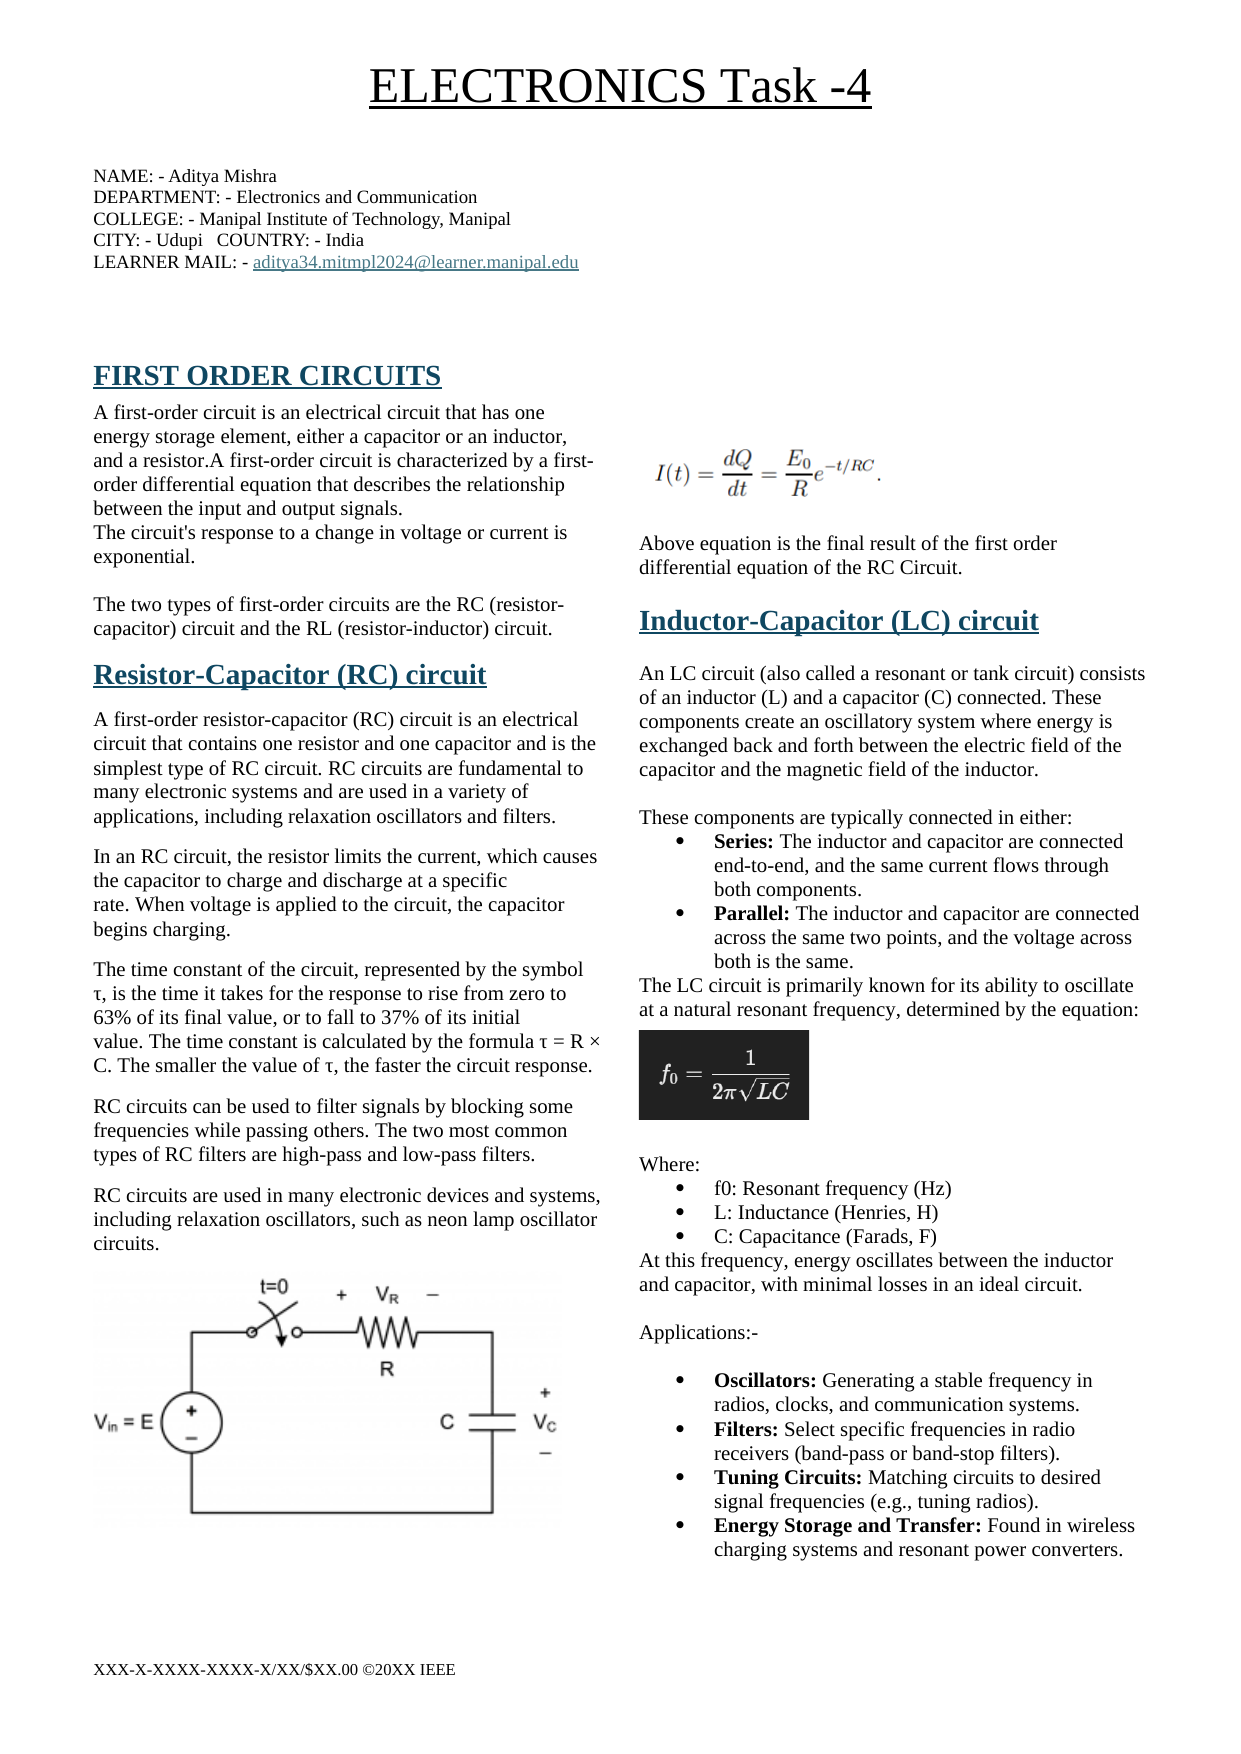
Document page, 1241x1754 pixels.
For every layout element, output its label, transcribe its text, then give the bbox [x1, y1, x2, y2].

text NAME: - Aditya Mishra [93, 164, 1147, 186]
text Resistor-Capacitor (RC) circuit [93, 657, 601, 691]
list L: Inductance (Henries, H) [676, 1200, 1147, 1224]
list Tuning Circuits: Matching circuits to desired signal frequencies (e.g., tuning radios). [676, 1464, 1147, 1513]
text RC circuits can be used to filter signals by blocking some frequencies while passing others. The two most common types of RC filters are high-pass and low-pass filters. [93, 1094, 601, 1166]
list Parallel: The inductor and capacitor are connected across the same two points, and the voltage across both is the same. [676, 901, 1147, 973]
text CITY: - Udupi COUNTRY: - India [93, 229, 1147, 251]
picture [638, 1030, 810, 1120]
text LEARNER MAIL: - aditya34.mitmpl2024@learner.manipal.edu [93, 251, 1147, 272]
list f0​: Resonant frequency (Hz) [676, 1176, 1147, 1200]
list C: Capacitance (Farads, F) [676, 1224, 1147, 1248]
text The LC circuit is primarily known for its ability to oscillate at a natural resonant frequency, determined by the equation: [639, 973, 1147, 1021]
text At this frequency, energy oscillates between the inductor and capacitor, with minimal losses in an ideal circuit. [639, 1248, 1147, 1296]
text RC circuits are used in many electronic devices and systems, including relaxation oscillators, such as neon lamp oscillator circuits. [93, 1183, 601, 1255]
text Applications:- [639, 1320, 1147, 1344]
text The circuit's response to a change in voltage or current is exponential. [93, 520, 601, 568]
picture [93, 1271, 563, 1528]
text COLLEGE: - Manipal Institute of Technology, Manipal [93, 208, 1147, 229]
text DEPARTMENT: - Electronics and Communication [93, 186, 1147, 208]
text The time constant of the circuit, represented by the symbol τ, is the time it takes for the response to rise from zero to 63% of its final value, or to fall to 37% of its initial value. The time constant is calculated by the formula τ = R × C. The smaller the value of τ, the faster the circuit response. [93, 957, 601, 1077]
text These components are typically connected in either: [639, 805, 1147, 829]
list Energy Storage and Transfer: Found in wireless charging systems and resonant power converters. [676, 1513, 1147, 1561]
text A first-order circuit is an electrical circuit that has one energy storage element, either a capacitor or an inductor, and a resistor.A first-order circuit is characterized by a first-order differential equation that describes the relationship between the input and output signals. [93, 400, 601, 520]
text FIRST ORDER CIRCUITS [93, 358, 601, 391]
text Above equation is the final result of the first order differential equation of the RC Circuit. [639, 531, 1147, 579]
list Series: The inductor and capacitor are connected end-to-end, and the same current flows through both components. [676, 829, 1147, 901]
text Inductor-Capacitor (LC) circuit [639, 603, 1147, 636]
list Filters: Select specific frequencies in radio receivers (band-pass or band-stop filters). [676, 1416, 1147, 1464]
text ELECTRONICS Task -4 [93, 56, 1147, 114]
picture [638, 435, 891, 510]
text A first-order resistor-capacitor (RC) circuit is an electrical circuit that contains one resistor and one capacitor and is the simplest type of RC circuit. RC circuits are fundamental to many electronic systems and are used in a variety of applications, including relaxation oscillators and filters. [93, 707, 601, 828]
text Where: [639, 1152, 1147, 1176]
text In an RC circuit, the resistor limits the current, which causes the capacitor to charge and discharge at a specific rate. When voltage is applied to the circuit, the capacitor begins charging. [93, 844, 601, 941]
text An LC circuit (also called a resonant or tank circuit) consists of an inductor (L) and a capacitor (C) connected. These components create an oscillatory system where energy is exchanged back and forth between the electric field of the capacitor and the magnetic field of the inductor. [639, 661, 1147, 781]
list Oscillators: Generating a stable frequency in radios, clocks, and communication systems. [676, 1368, 1147, 1416]
text The two types of first-order circuits are the RC (resistor-capacitor) circuit and the RL (resistor-inductor) circuit. [93, 592, 601, 640]
